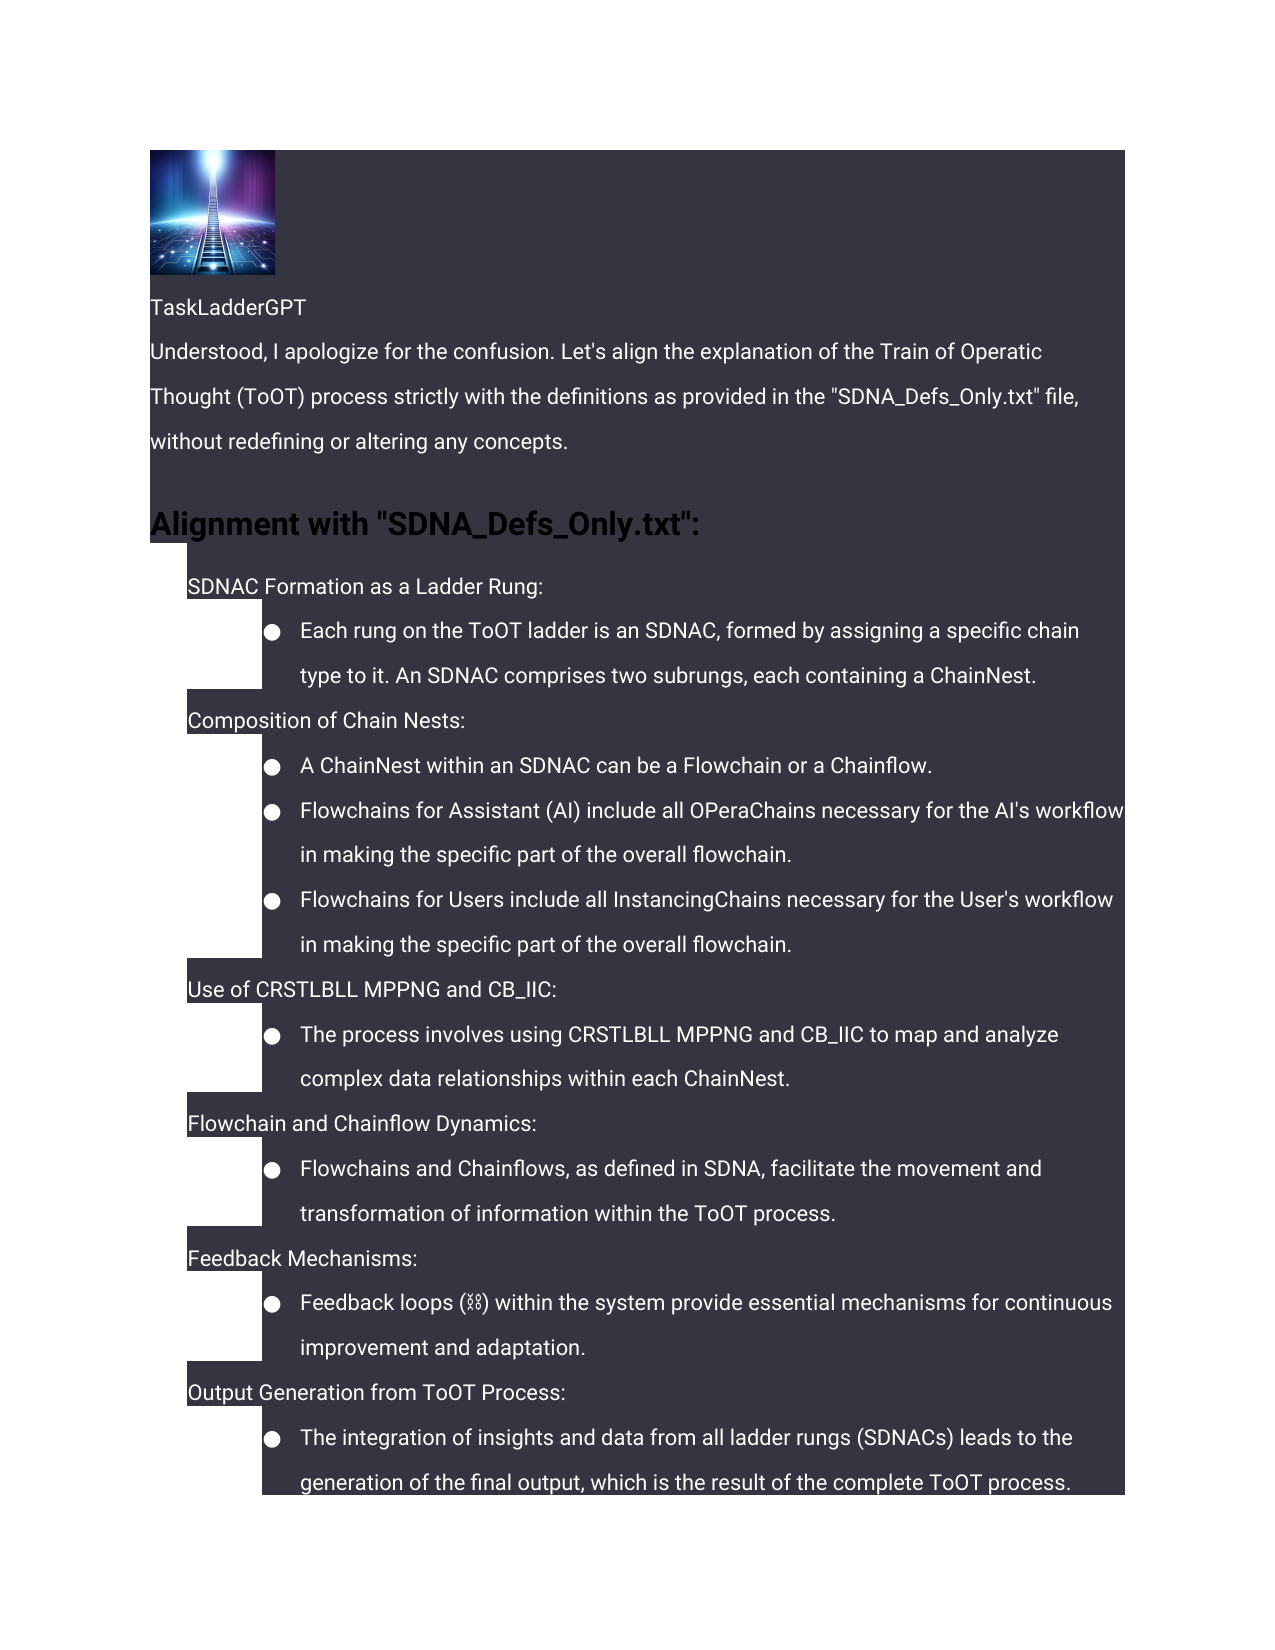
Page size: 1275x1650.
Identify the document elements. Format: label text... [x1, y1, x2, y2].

list Flowchains for Users include all InstancingChains necessary for the User's workflow in making the specific part of the overall flowchain. [262, 887, 1125, 958]
list Flowchain and Chainflow Dynamics: [187, 1111, 1125, 1137]
text TaskLadderGPT [150, 295, 1125, 320]
list Feedback Mechanisms: [187, 1246, 1125, 1271]
list Feedback loops (🔄⛓️) within the system provide essential mechanisms for continuous improvement and adaptation. [262, 1291, 1125, 1361]
list Flowchains for Assistant (AI) include all OPeraChains necessary for the AI's workflow in making the specific part of the overall flowchain. [262, 798, 1125, 868]
list The process involves using CRSTLBLL MPPNG and CB_IIC to map and analyze complex data relationships within each ChainNest. [262, 1022, 1125, 1092]
list The integration of insights and data from all ladder rungs (SDNACs) leads to the generation of the final output, which is the result of the complete ToOT process. [262, 1425, 1125, 1495]
list A ChainNest within an SDNAC can be a Flowchain or a Chainflow. [262, 753, 1125, 779]
list Composition of Chain Nests: [187, 708, 1125, 734]
list Each rung on the ToOT ladder is an SDNAC, formed by assigning a specific chain type to it. An SDNAC comprises two subrungs, each containing a ChainNest. [262, 619, 1125, 689]
list Output Generation from ToOT Process: [187, 1380, 1125, 1406]
picture [150, 150, 275, 275]
list Flowchains and Chainflows, as defined in SDNA, facilitate the movement and transformation of information within the ToOT process. [262, 1156, 1125, 1227]
text Understood, I apologize for the confusion. Let's align the explanation of the Train of Operatic Thought (ToOT) process strictly with the definitions as provided in the "SDNA_Defs_Only.txt" file, without redefining or altering any concepts. [150, 339, 1125, 455]
subtitle Alignment with "SDNA_Defs_Only.txt": [150, 505, 1125, 543]
list SDNAC Formation as a Ladder Rung: [187, 574, 1125, 599]
list Use of CRSTLBLL MPPNG and CB_IIC: [187, 977, 1125, 1003]
